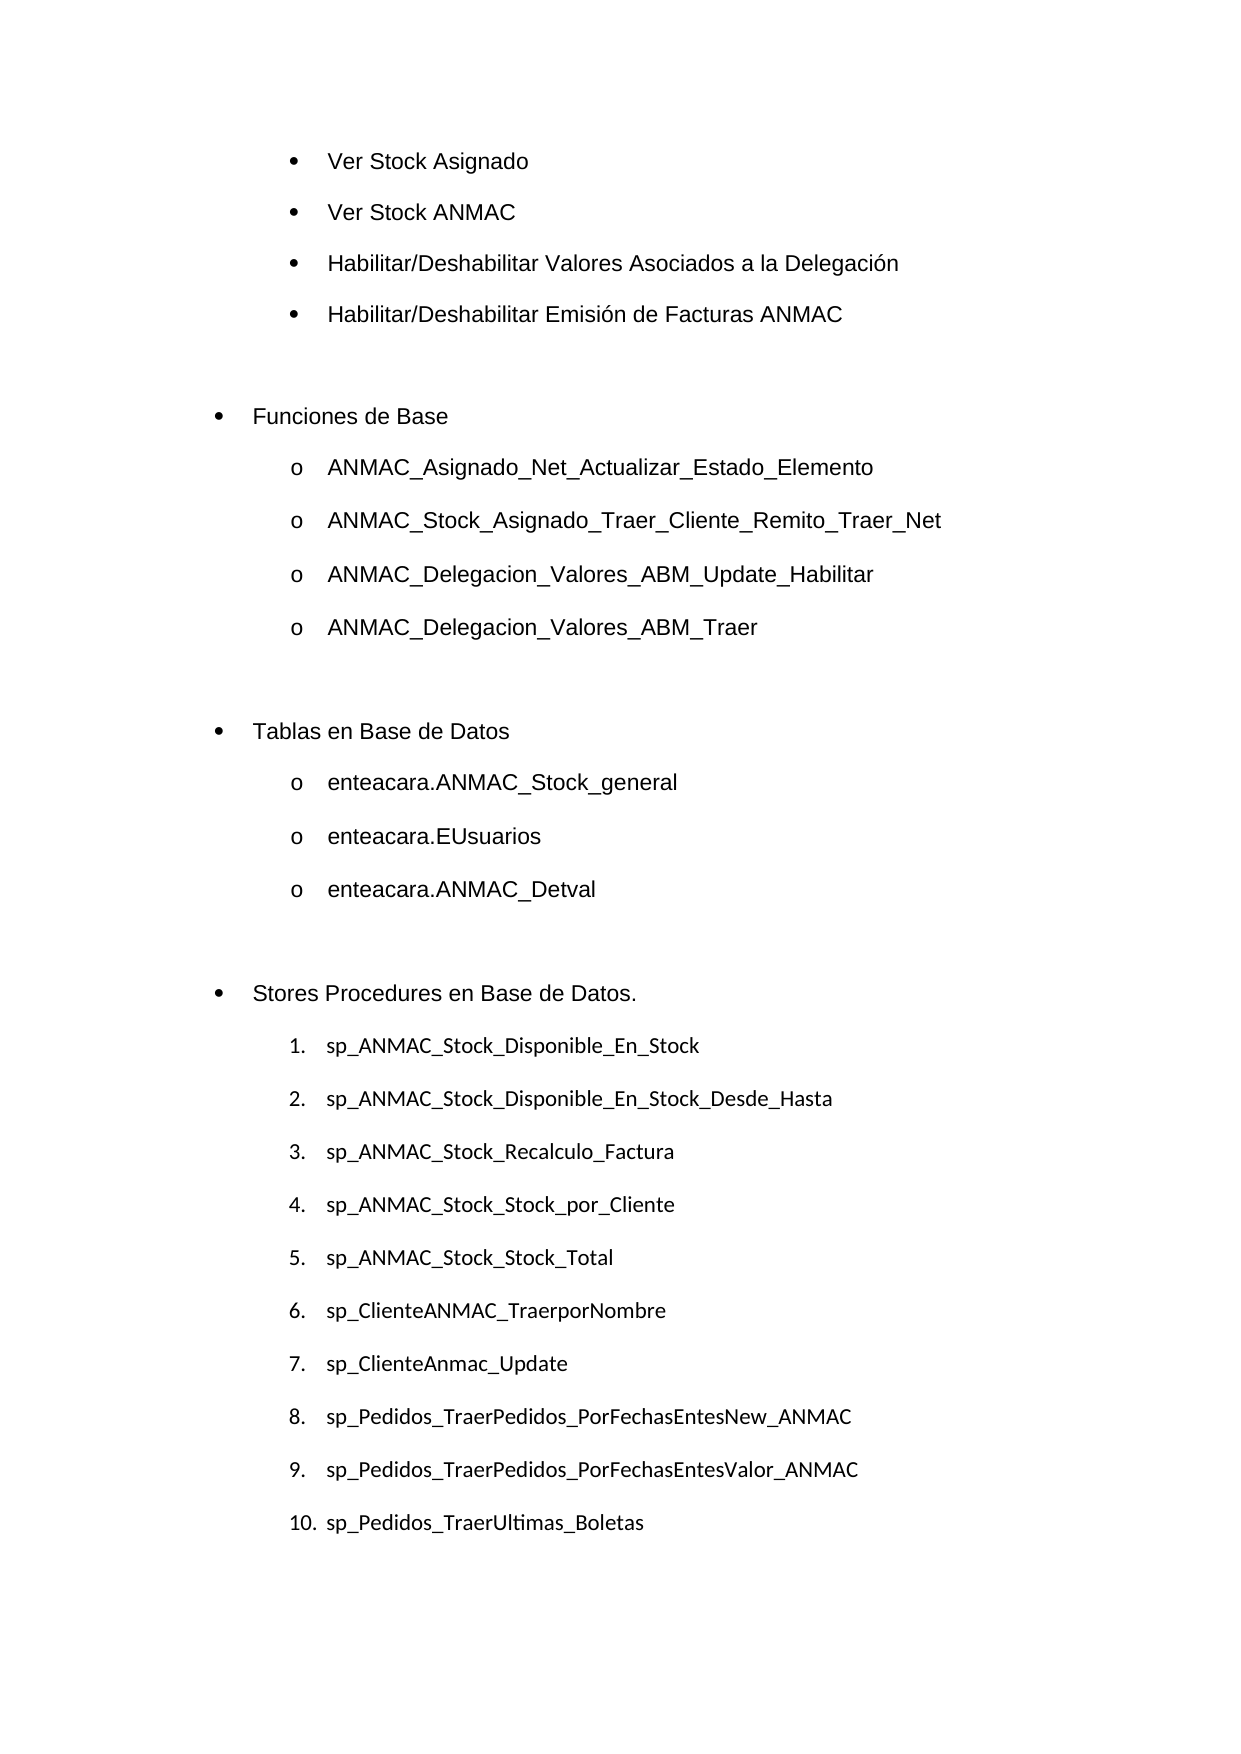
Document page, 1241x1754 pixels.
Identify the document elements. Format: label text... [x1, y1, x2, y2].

list Habilitar/Deshabilitar Valores Asociados a la Delegación [290, 250, 1063, 276]
list Stores Procedures en Base de Datos. [215, 980, 1063, 1007]
list ANMAC_Asignado_Net_Actualizar_Estado_Elemento [290, 454, 1063, 482]
list enteacara.ANMAC_Stock_general [290, 769, 1063, 798]
list Ver Stock ANMAC [290, 199, 1063, 225]
list Funciones de Base [215, 403, 1063, 429]
list Habilitar/Deshabilitar Emisión de Facturas ANMAC [290, 301, 1063, 327]
list enteacara.EUsuarios [290, 823, 1063, 851]
list ANMAC_Delegacion_Valores_ABM_Update_Habilitar [290, 561, 1063, 589]
list ANMAC_Delegacion_Valores_ABM_Traer [290, 614, 1063, 642]
list Tablas en Base de Datos [215, 718, 1063, 744]
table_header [244, 1031, 1147, 1561]
list ANMAC_Stock_Asignado_Traer_Cliente_Remito_Traer_Net [290, 507, 1063, 536]
list enteacara.ANMAC_Detval [290, 876, 1063, 904]
list Ver Stock Asignado [290, 148, 1063, 174]
